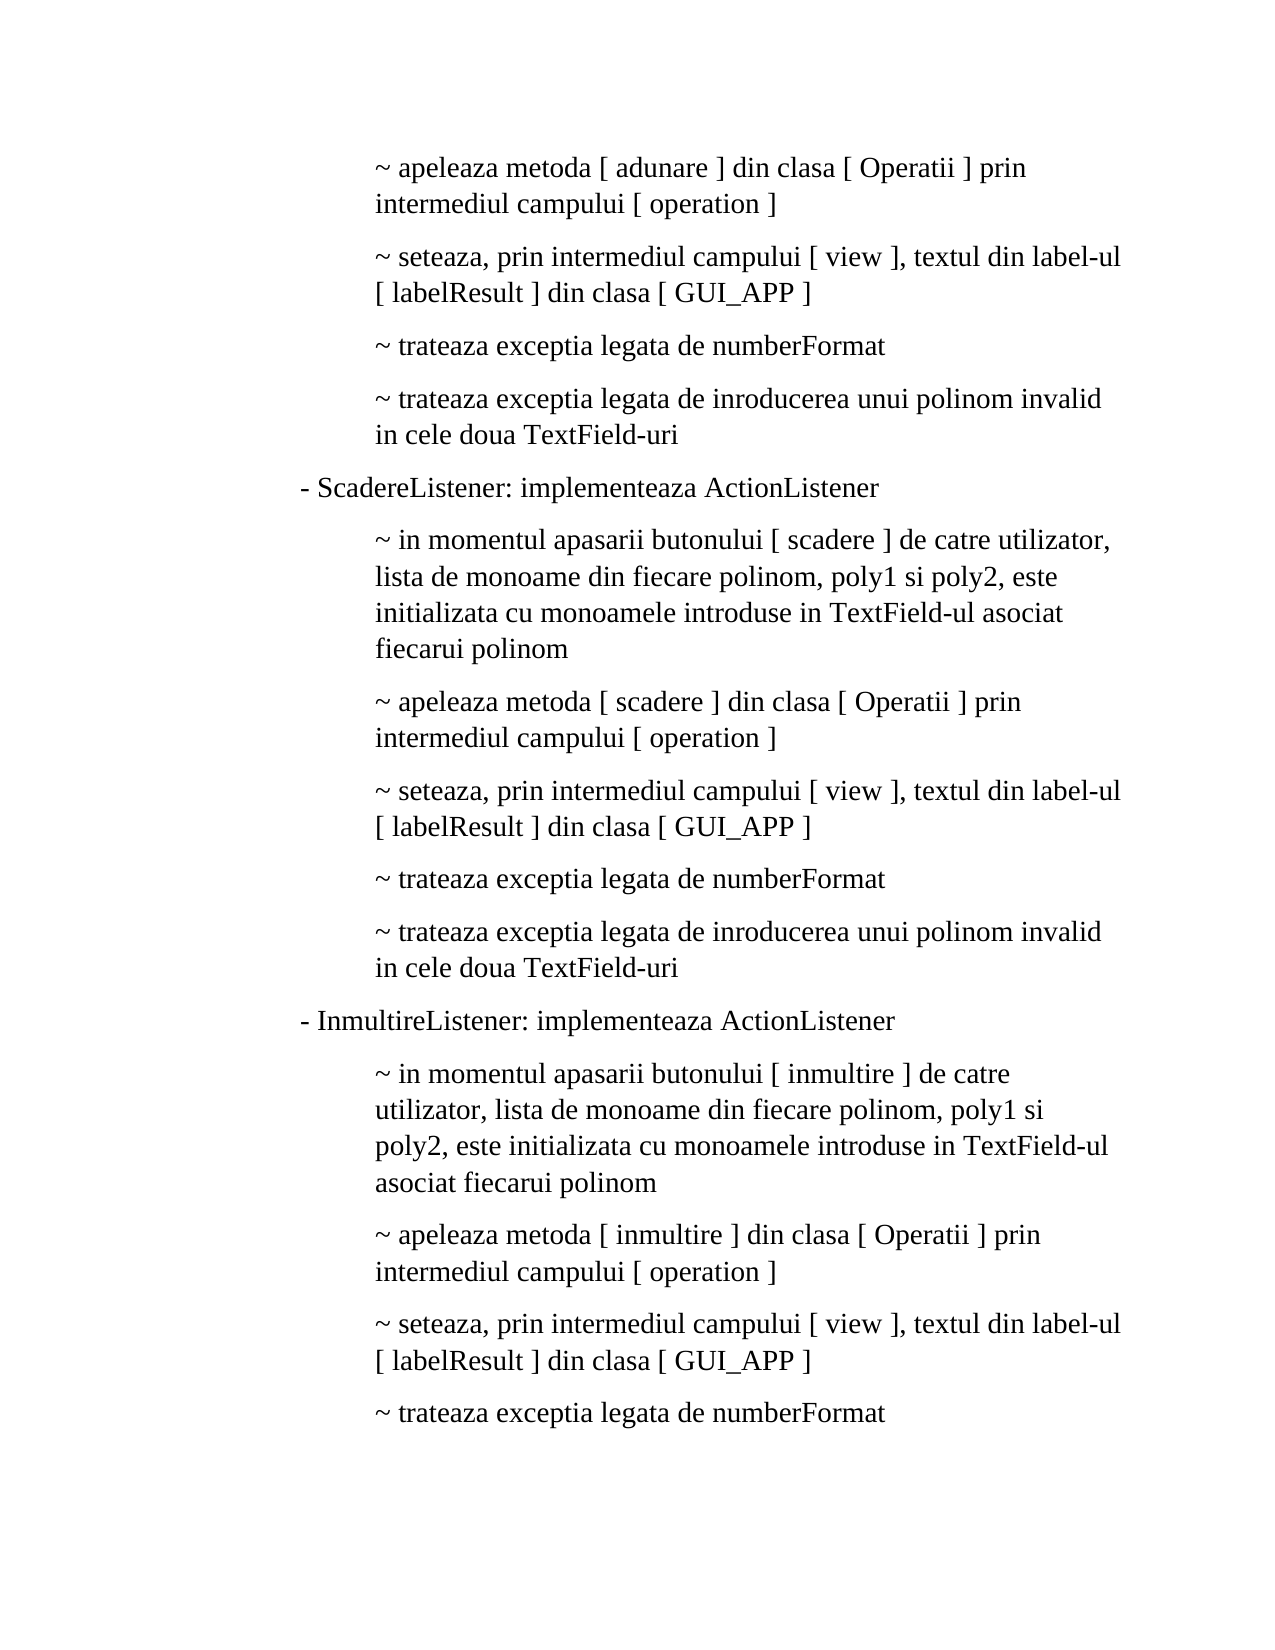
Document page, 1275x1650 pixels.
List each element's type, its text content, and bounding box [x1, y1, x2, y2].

text ~ trateaza exceptia legata de inroducerea unui polinom invalid in cele doua TextField-uri [375, 381, 1125, 450]
text ~ in momentul apasarii butonului [ inmultire ] de catre utilizator, lista de monoame din fiecare polinom, poly1 si poly2, este initializata cu monoamele introduse in TextField-ul asociat fiecarui polinom [375, 1056, 1125, 1198]
text ~ apeleaza metoda [ scadere ] din clasa [ Operatii ] prin intermediul campului [ operation ] [375, 684, 1125, 753]
text ~ trateaza exceptia legata de numberFormat [375, 328, 1125, 361]
text - InmultireListener: implementeaza ActionListener [300, 1003, 1125, 1037]
text ~ apeleaza metoda [ inmultire ] din clasa [ Operatii ] prin intermediul campului [ operation ] [375, 1217, 1125, 1287]
text ~ in momentul apasarii butonului [ scadere ] de catre utilizator, lista de monoame din fiecare polinom, poly1 si poly2, este initializata cu monoamele introduse in TextField-ul asociat fiecarui polinom [375, 522, 1125, 664]
text ~ seteaza, prin intermediul campului [ view ], textul din label-ul [ labelResult ] din clasa [ GUI_APP ] [375, 773, 1125, 842]
text - ScadereListener: implementeaza ActionListener [300, 470, 1125, 503]
text ~ trateaza exceptia legata de inroducerea unui polinom invalid in cele doua TextField-uri [375, 914, 1125, 984]
text ~ trateaza exceptia legata de numberFormat [375, 862, 1125, 895]
text ~ seteaza, prin intermediul campului [ view ], textul din label-ul [ labelResult ] din clasa [ GUI_APP ] [375, 239, 1125, 309]
text ~ apeleaza metoda [ adunare ] din clasa [ Operatii ] prin intermediul campului [ operation ] [375, 150, 1125, 220]
text ~ seteaza, prin intermediul campului [ view ], textul din label-ul [ labelResult ] din clasa [ GUI_APP ] [375, 1306, 1125, 1376]
text ~ trateaza exceptia legata de numberFormat [375, 1395, 1125, 1429]
